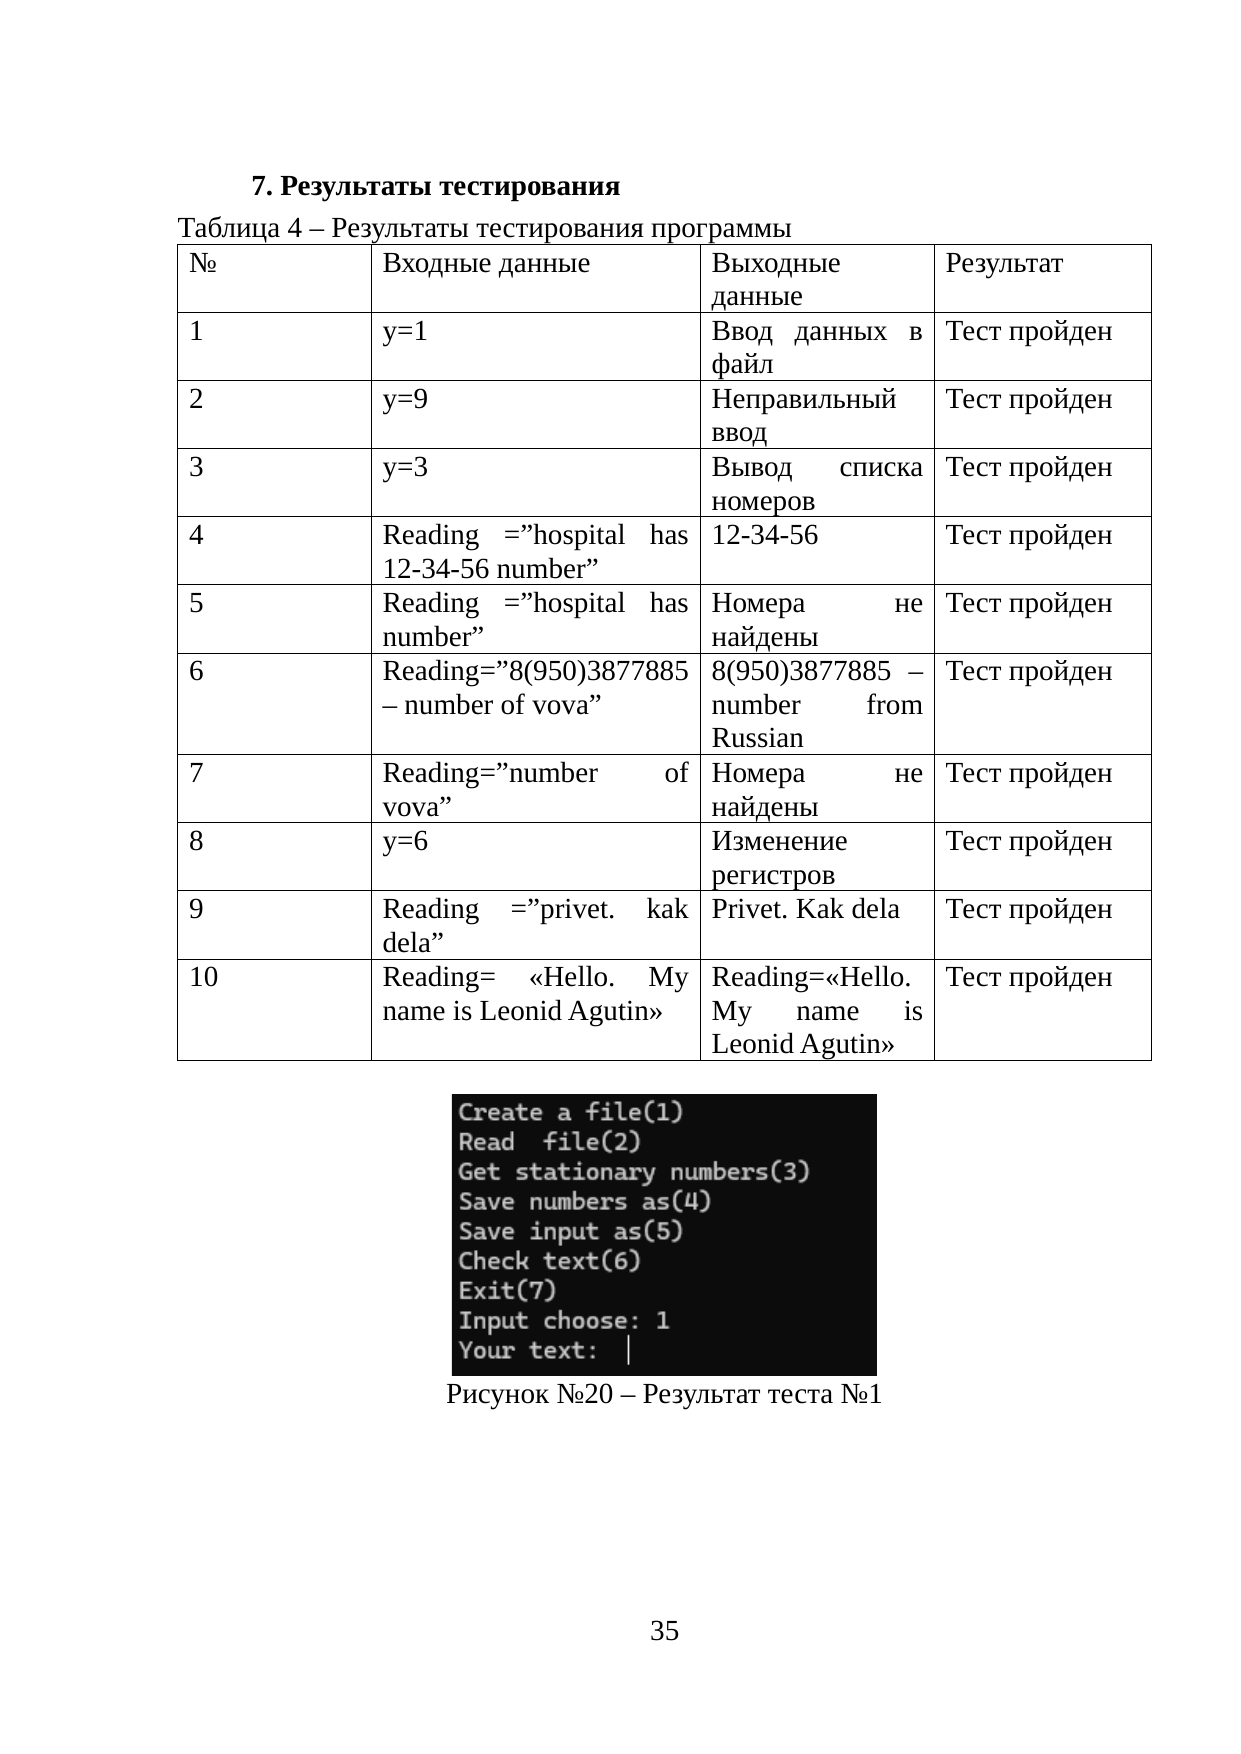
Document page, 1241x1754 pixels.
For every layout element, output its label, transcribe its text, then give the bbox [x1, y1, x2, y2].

table_cell Reading=”8(950)3877885 – number of vova” [372, 654, 700, 754]
table_cell Номера не найдены [701, 755, 934, 822]
table_cell Изменение регистров [701, 823, 934, 890]
table_cell Неправильный ввод [701, 381, 934, 448]
table_cell Reading =”privet. kak dela” [372, 891, 700, 958]
table_cell Privet. Kak dela [701, 891, 934, 958]
table_header № [178, 245, 371, 312]
table_cell Тест пройден [935, 517, 1151, 584]
table_cell Ввод данных в файл [701, 313, 934, 380]
table_cell y=9 [372, 381, 700, 448]
table_header Результат [935, 245, 1151, 312]
table_header Входные данные [372, 245, 700, 312]
table_cell 3 [178, 449, 371, 516]
table_cell Тест пройден [935, 313, 1151, 380]
table_cell Тест пройден [935, 891, 1151, 958]
table_cell 8(950)3877885 –number from Russian [701, 654, 934, 754]
table_cell y=6 [372, 823, 700, 890]
table_cell 1 [178, 313, 371, 380]
text Рисунок №20 – Результат теста №1 [177, 1376, 1152, 1409]
table_cell 4 [178, 517, 371, 584]
table_cell Тест пройден [935, 755, 1151, 822]
table_cell Вывод списка номеров [701, 449, 934, 516]
table_cell 6 [178, 654, 371, 754]
text Таблица 4 – Результаты тестирования программы [177, 210, 1152, 244]
table_cell 7 [178, 755, 371, 822]
table_cell Тест пройден [935, 654, 1151, 754]
table_cell Reading =”hospital has 12-34-56 number” [372, 517, 700, 584]
table_cell Номера не найдены [701, 585, 934, 652]
table_cell 2 [178, 381, 371, 448]
table_cell Reading =”hospital has number” [372, 585, 700, 652]
table_cell y=1 [372, 313, 700, 380]
table_cell Reading=”number of vova” [372, 755, 700, 822]
table_cell y=3 [372, 449, 700, 516]
table_cell Тест пройден [935, 823, 1151, 890]
table_cell 5 [178, 585, 371, 652]
table_cell 12-34-56 [701, 517, 934, 584]
table_cell Тест пройден [935, 960, 1151, 1060]
picture [451, 1094, 877, 1376]
table_cell Тест пройден [935, 449, 1151, 516]
table_cell Тест пройден [935, 381, 1151, 448]
table_cell 8 [178, 823, 371, 890]
table_cell 9 [178, 891, 371, 958]
table_cell Reading=«Hello. My name is Leonid Agutin» [701, 960, 934, 1060]
text 7. Результаты тестирования [177, 168, 1152, 202]
table_header Выходные данные [701, 245, 934, 312]
table_cell Тест пройден [935, 585, 1151, 652]
table_cell Reading= «Hello. My name is Leonid Agutin» [372, 960, 700, 1060]
table_cell 10 [178, 960, 371, 1060]
